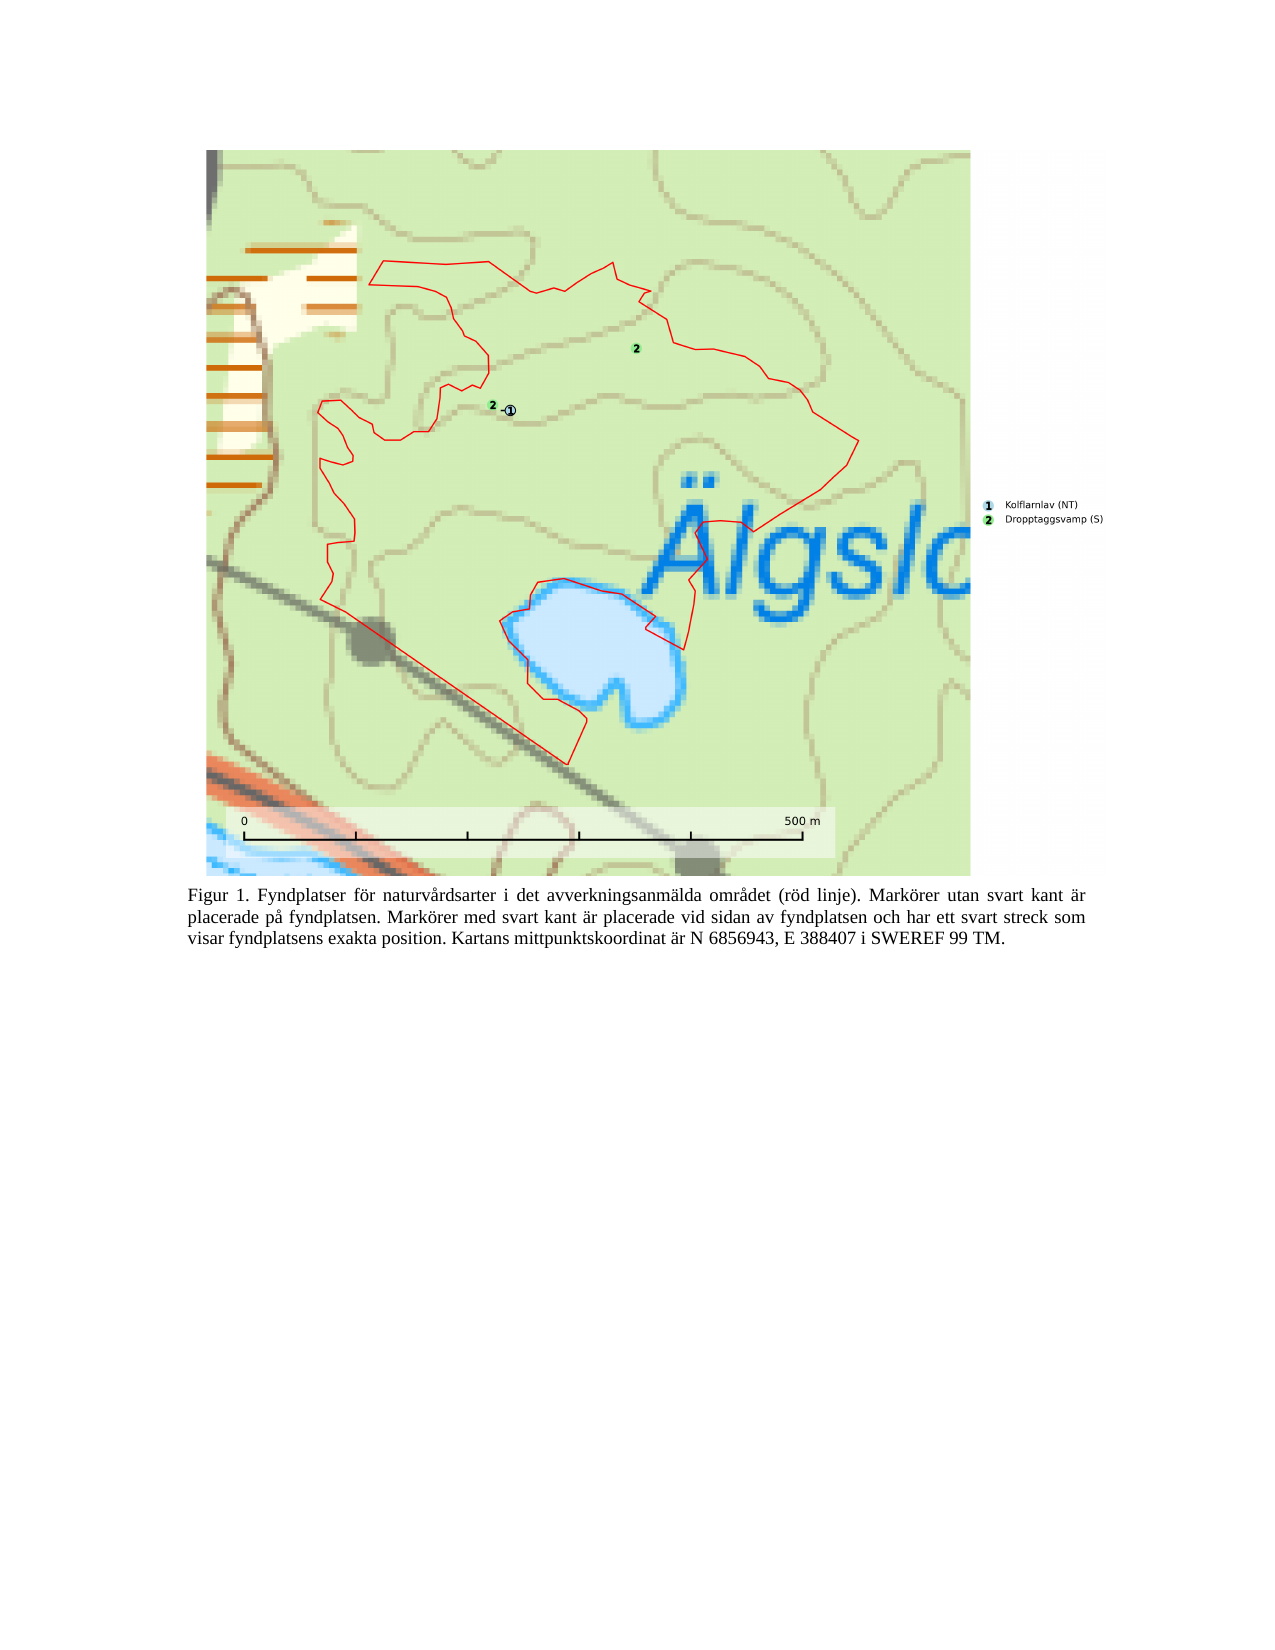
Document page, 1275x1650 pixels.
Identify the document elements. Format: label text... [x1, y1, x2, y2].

text Figur 1. Fyndplatser för naturvårdsarter i det avverkningsanmälda området (röd linje). Markörer utan svart kant är placerade på fyndplatsen. Markörer med svart kant är placerade vid sidan av fyndplatsen och har ett svart streck som visar fyndplatsens exakta position. Kartans mittpunktskoordinat är N 6856943, E 388407 i SWEREF 99 TM. [187, 884, 1087, 949]
picture [206, 150, 1107, 876]
